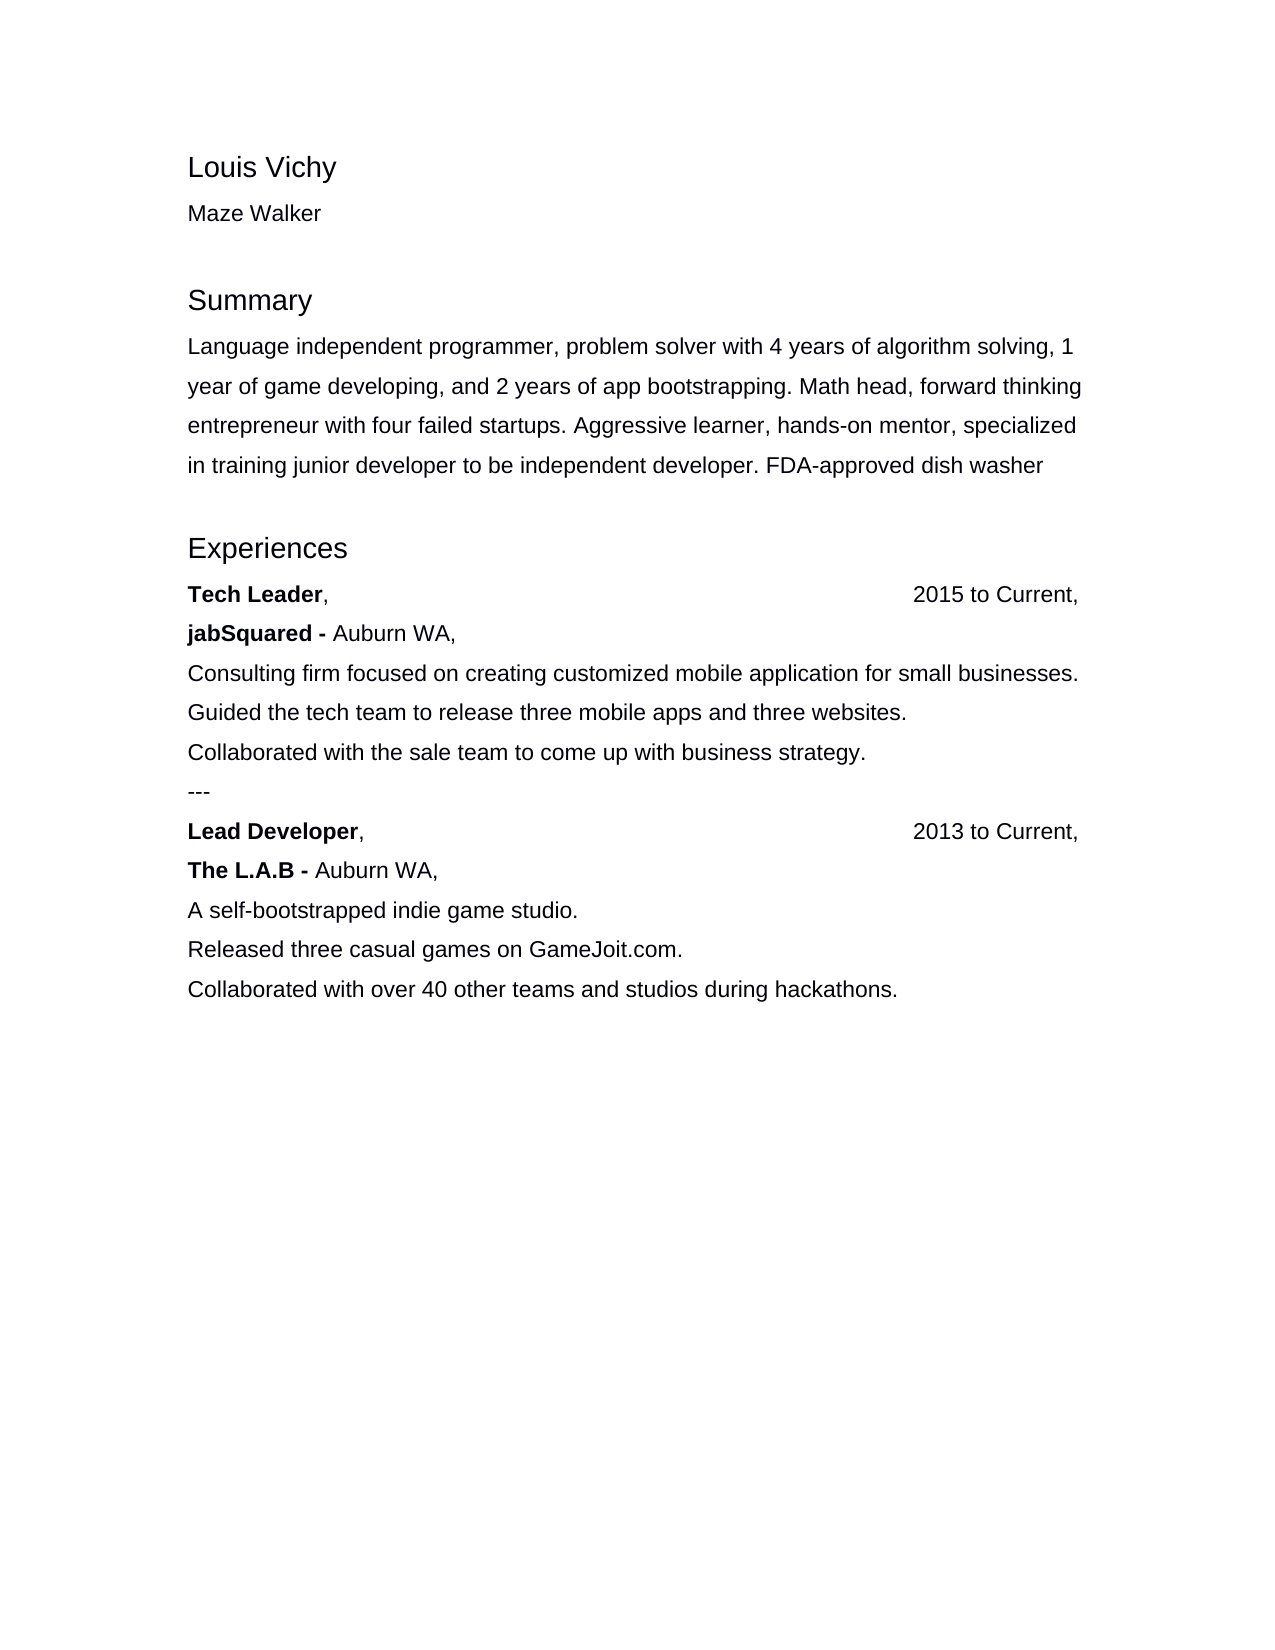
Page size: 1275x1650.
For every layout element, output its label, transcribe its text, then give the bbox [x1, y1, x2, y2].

text Tech Leader, 2015 to Current, [187, 581, 1087, 607]
text Summary [187, 283, 1087, 316]
text Collaborated with the sale team to come up with business strategy. [187, 739, 1087, 765]
text jabSquared - Auburn WA, [187, 620, 1087, 647]
text Collaborated with over 40 other teams and studios during hackathons. [187, 976, 1087, 1002]
text Language independent programmer, problem solver with 4 years of algorithm solving, 1 year of game developing, and 2 years of app bootstrapping. Math head, forward thinking entrepreneur with four failed startups. Aggressive learner, hands-on mentor, specialized in training junior developer to be independent developer. FDA-approved dish washer [187, 333, 1087, 478]
text Lead Developer, 2013 to Current, [187, 818, 1087, 844]
text Maze Walker [187, 200, 1087, 227]
text A self-bootstrapped indie game studio. [187, 897, 1087, 923]
text Released three casual games on GameJoit.com. [187, 936, 1087, 963]
text Louis Vichy [187, 150, 1087, 183]
text The L.A.B - Auburn WA, [187, 857, 1087, 884]
text --- [187, 778, 1087, 805]
text Experiences [187, 531, 1087, 564]
text Consulting firm focused on creating customized mobile application for small businesses. Guided the tech team to release three mobile apps and three websites. [187, 660, 1087, 726]
